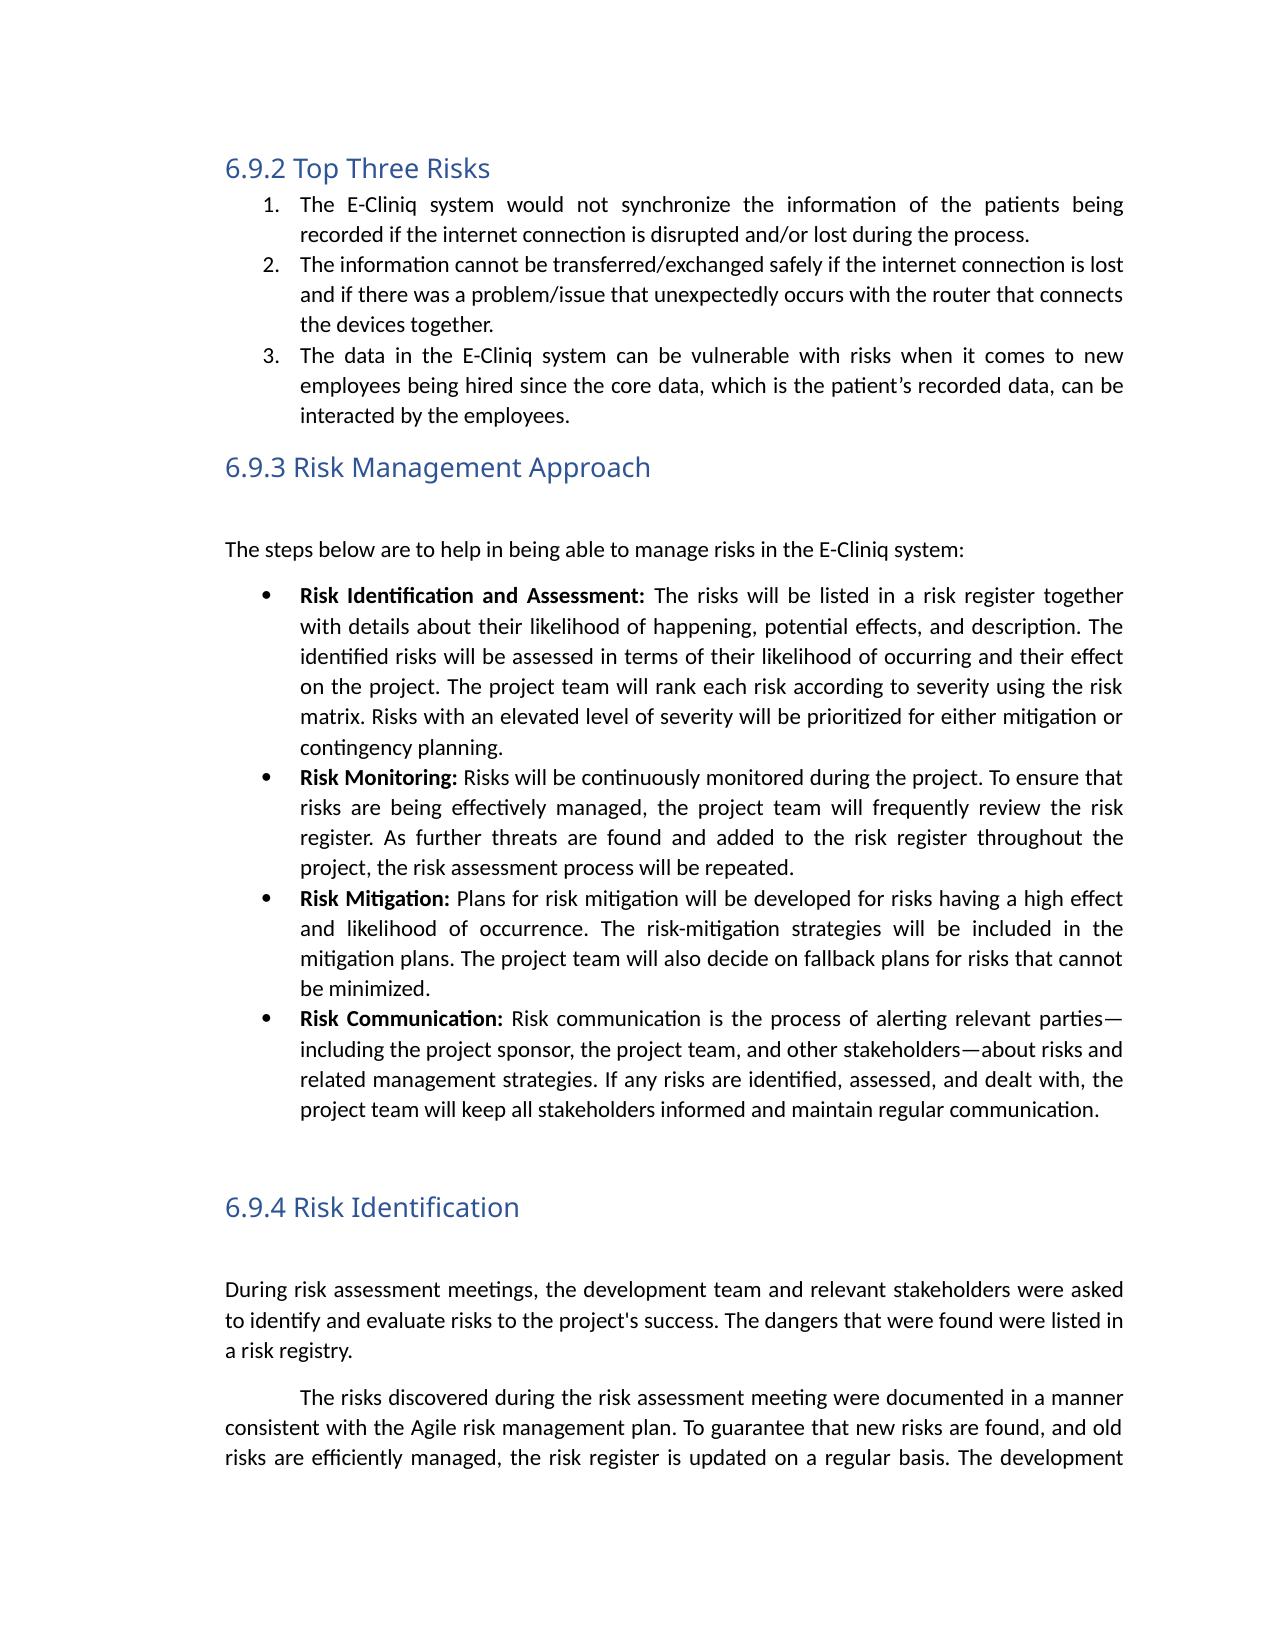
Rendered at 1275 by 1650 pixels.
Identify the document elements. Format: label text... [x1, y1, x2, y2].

subtitle 6.9.2 Top Three Risks [150, 150, 1125, 187]
list Risk Mitigation: Plans for risk mitigation will be developed for risks having a high effect and likelihood of occurrence. The risk-mitigation strategies will be included in the mitigation plans. The project team will also decide on fallback plans for risks that cannot be minimized. [262, 884, 1125, 1002]
text The steps below are to help in being able to manage risks in the E-Cliniq system: [225, 535, 1125, 563]
list The information cannot be transferred/exchanged safely if the internet connection is lost and if there was a problem/issue that unexpectedly occurs with the router that connects the devices together. [262, 250, 1125, 339]
subtitle 6.9.3 Risk Management Approach [150, 448, 1125, 485]
list Risk Communication: Risk communication is the process of alerting relevant parties—including the project sponsor, the project team, and other stakeholders—about risks and related management strategies. If any risks are identified, assessed, and dealt with, the project team will keep all stakeholders informed and maintain regular communication. [262, 1004, 1125, 1123]
list Risk Identification and Assessment: The risks will be listed in a risk register together with details about their likelihood of happening, potential effects, and description. The identified risks will be assessed in terms of their likelihood of occurring and their effect on the project. The project team will rank each risk according to severity using the risk matrix. Risks with an elevated level of severity will be prioritized for either mitigation or contingency planning. [262, 582, 1125, 761]
text During risk assessment meetings, the development team and relevant stakeholders were asked to identify and evaluate risks to the project's success. The dangers that were found were listed in a risk registry. [225, 1276, 1125, 1364]
list The data in the E-Cliniq system can be vulnerable with risks when it comes to new employees being hired since the core data, which is the patient’s recorded data, can be interacted by the employees. [262, 341, 1125, 429]
list Risk Monitoring: Risks will be continuously monitored during the project. To ensure that risks are being effectively managed, the project team will frequently review the risk register. As further threats are found and added to the risk register throughout the project, the risk assessment process will be repeated. [262, 763, 1125, 882]
list The E-Cliniq system would not synchronize the information of the patients being recorded if the internet connection is disrupted and/or lost during the process. [262, 190, 1125, 248]
subtitle 6.9.4 Risk Identification [150, 1189, 1125, 1226]
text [225, 1383, 1125, 1471]
